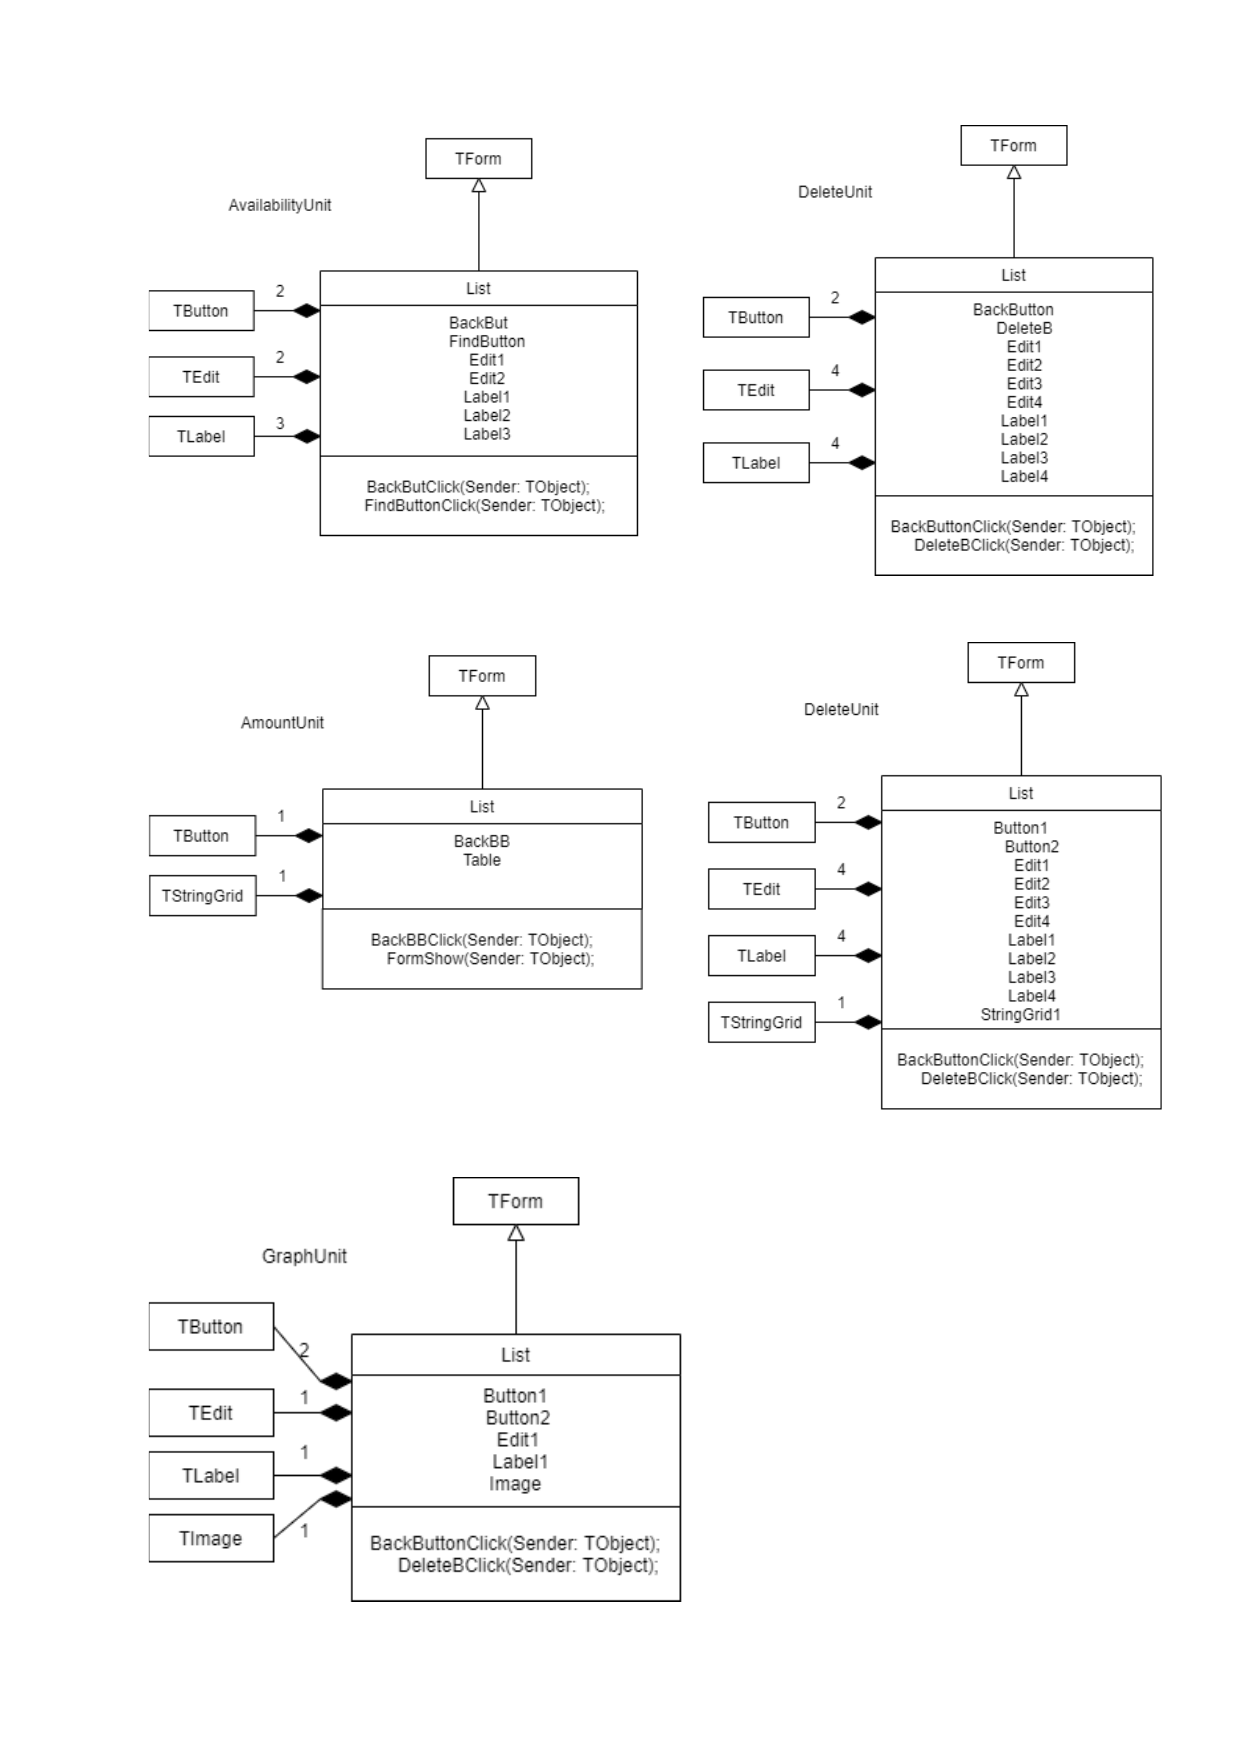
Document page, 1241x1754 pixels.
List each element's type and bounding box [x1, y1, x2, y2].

picture [148, 642, 1162, 1111]
picture [148, 1177, 683, 1602]
picture [148, 125, 1155, 576]
